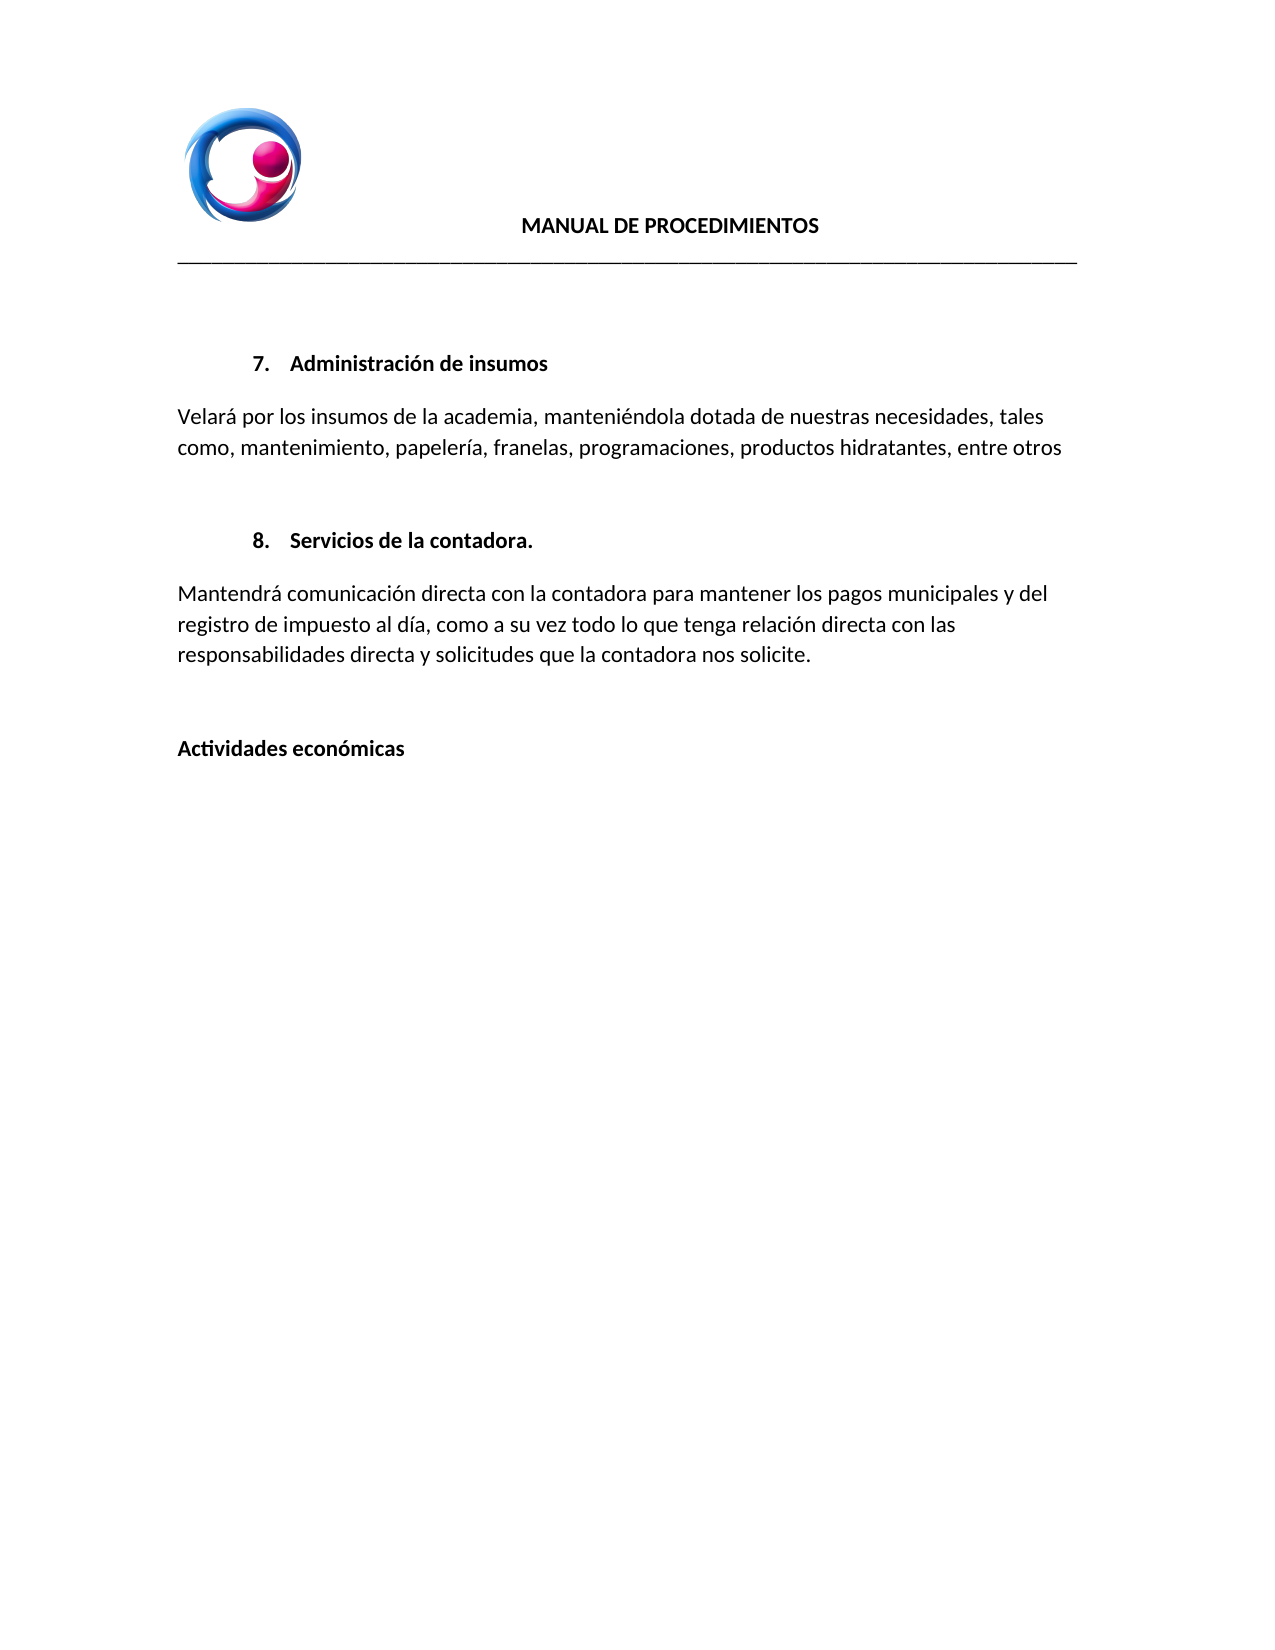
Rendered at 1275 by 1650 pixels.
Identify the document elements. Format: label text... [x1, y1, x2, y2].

text Velará por los insumos de la academia, manteniéndola dotada de nuestras necesidades, tales como, mantenimiento, papelería, franelas, programaciones, productos hidratantes, entre otros [177, 402, 1098, 461]
text Mantendrá comunicación directa con la contadora para mantener los pagos municipales y del registro de impuesto al día, como a su vez todo lo que tenga relación directa con las responsabilidades directa y solicitudes que la contadora nos solicite. [177, 579, 1098, 668]
list Administración de insumos [252, 349, 1098, 377]
picture [177, 101, 309, 234]
list Servicios de la contadora. [252, 526, 1098, 554]
text Actividades económicas [177, 734, 1098, 762]
